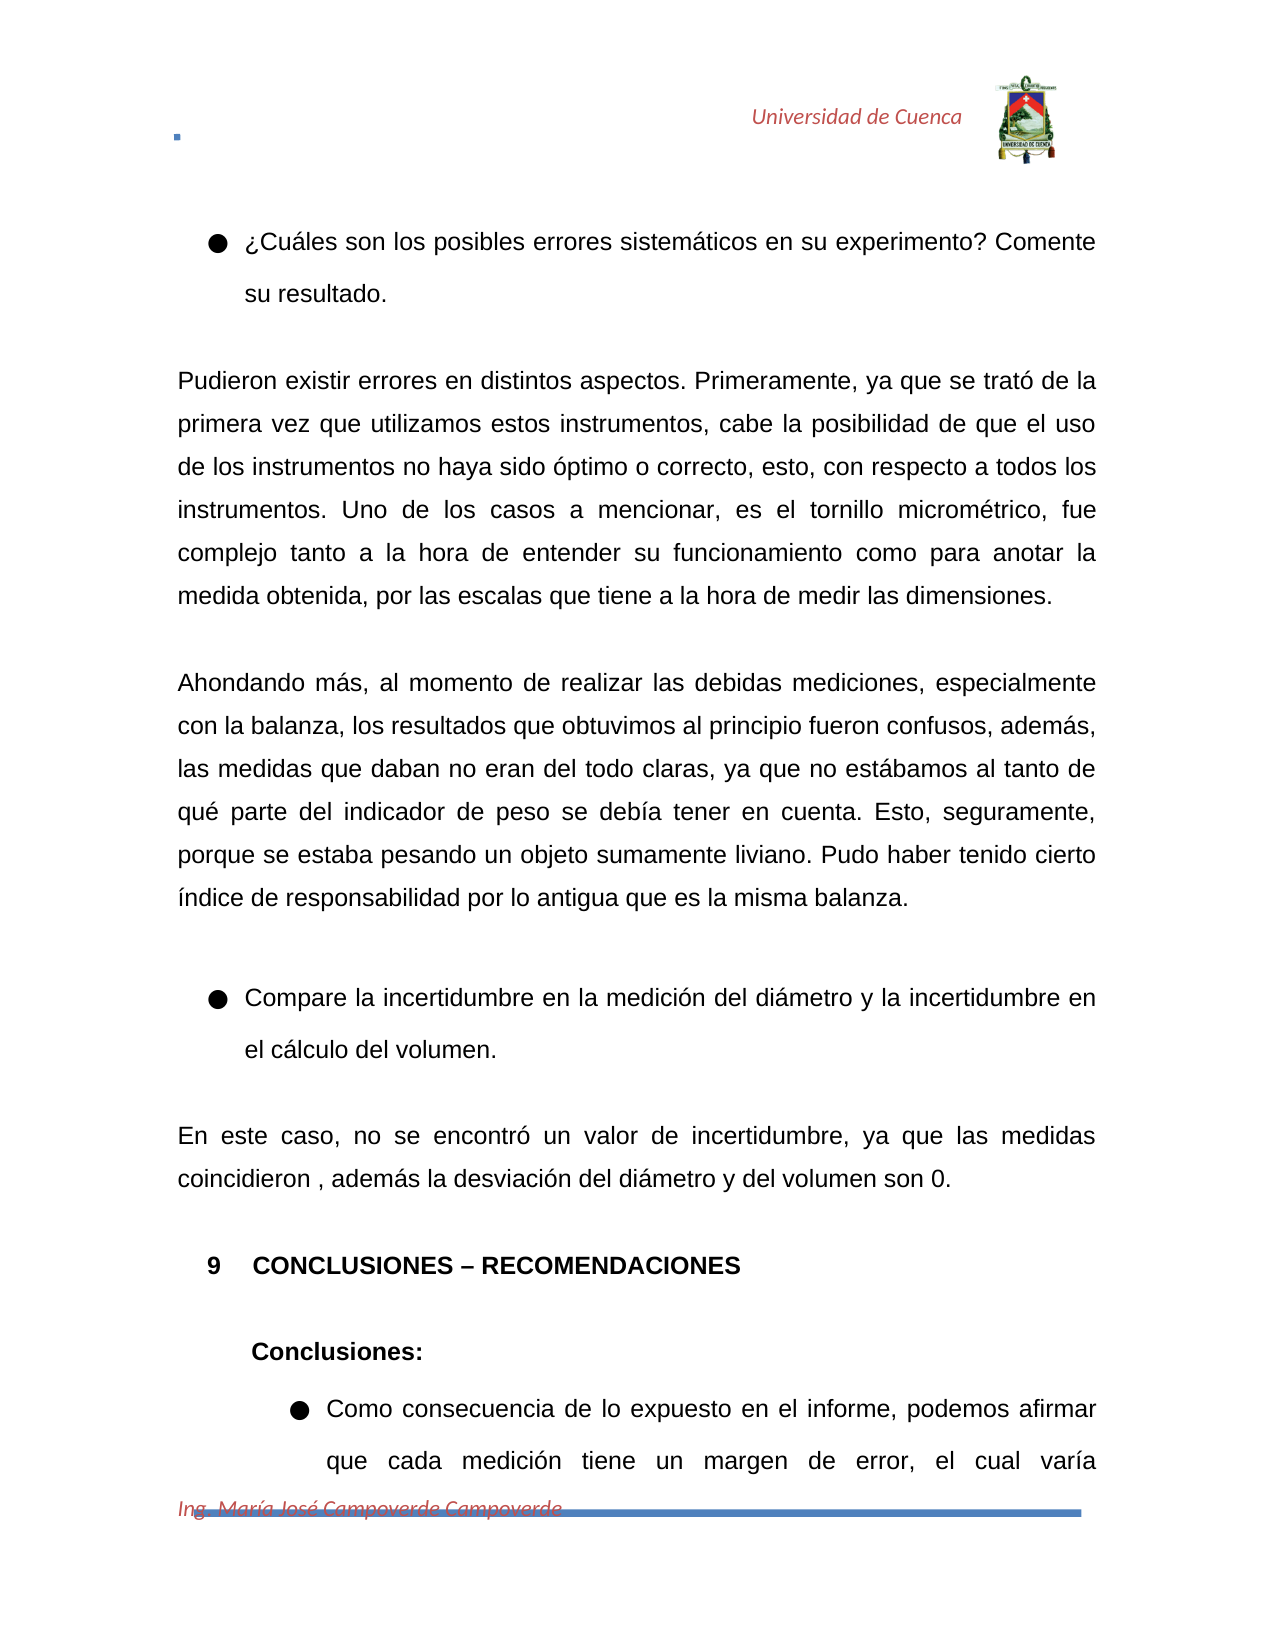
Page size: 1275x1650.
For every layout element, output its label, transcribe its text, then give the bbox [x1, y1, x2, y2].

text Conclusiones: [251, 1337, 1098, 1366]
picture [989, 73, 1063, 166]
text Pudieron existir errores en distintos aspectos. Primeramente, ya que se trató de la primera vez que utilizamos estos instrumentos, cabe la posibilidad de que el uso de los instrumentos no haya sido óptimo o correcto, esto, con respecto a todos los instrumentos. Uno de los casos a mencionar, es el tornillo micrométrico, fue complejo tanto a la hora de entender su funcionamiento como para anotar la medida obtenida, por las escalas que tiene a la hora de medir las dimensiones. [177, 366, 1098, 610]
list CONCLUSIONES – RECOMENDACIONES [207, 1251, 1098, 1279]
text Ahondando más, al momento de realizar las debidas mediciones, especialmente con la balanza, los resultados que obtuvimos al principio fueron confusos, además, las medidas que daban no eran del todo claras, ya que no estábamos al tanto de qué parte del indicador de peso se debía tener en cuenta. Esto, seguramente, porque se estaba pesando un objeto sumamente liviano. Pudo haber tenido cierto índice de responsabilidad por lo antigua que es la misma balanza. [177, 668, 1098, 912]
list ¿Cuáles son los posibles errores sistemáticos en su experimento? Comente su resultado. [207, 214, 1098, 308]
list Compare la incertidumbre en la medición del diámetro y la incertidumbre en el cálculo del volumen. [207, 969, 1098, 1064]
text En este caso, no se encontró un valor de incertidumbre, ya que las medidas coincidieron , además la desviación del diámetro y del volumen son 0. [177, 1121, 1098, 1193]
